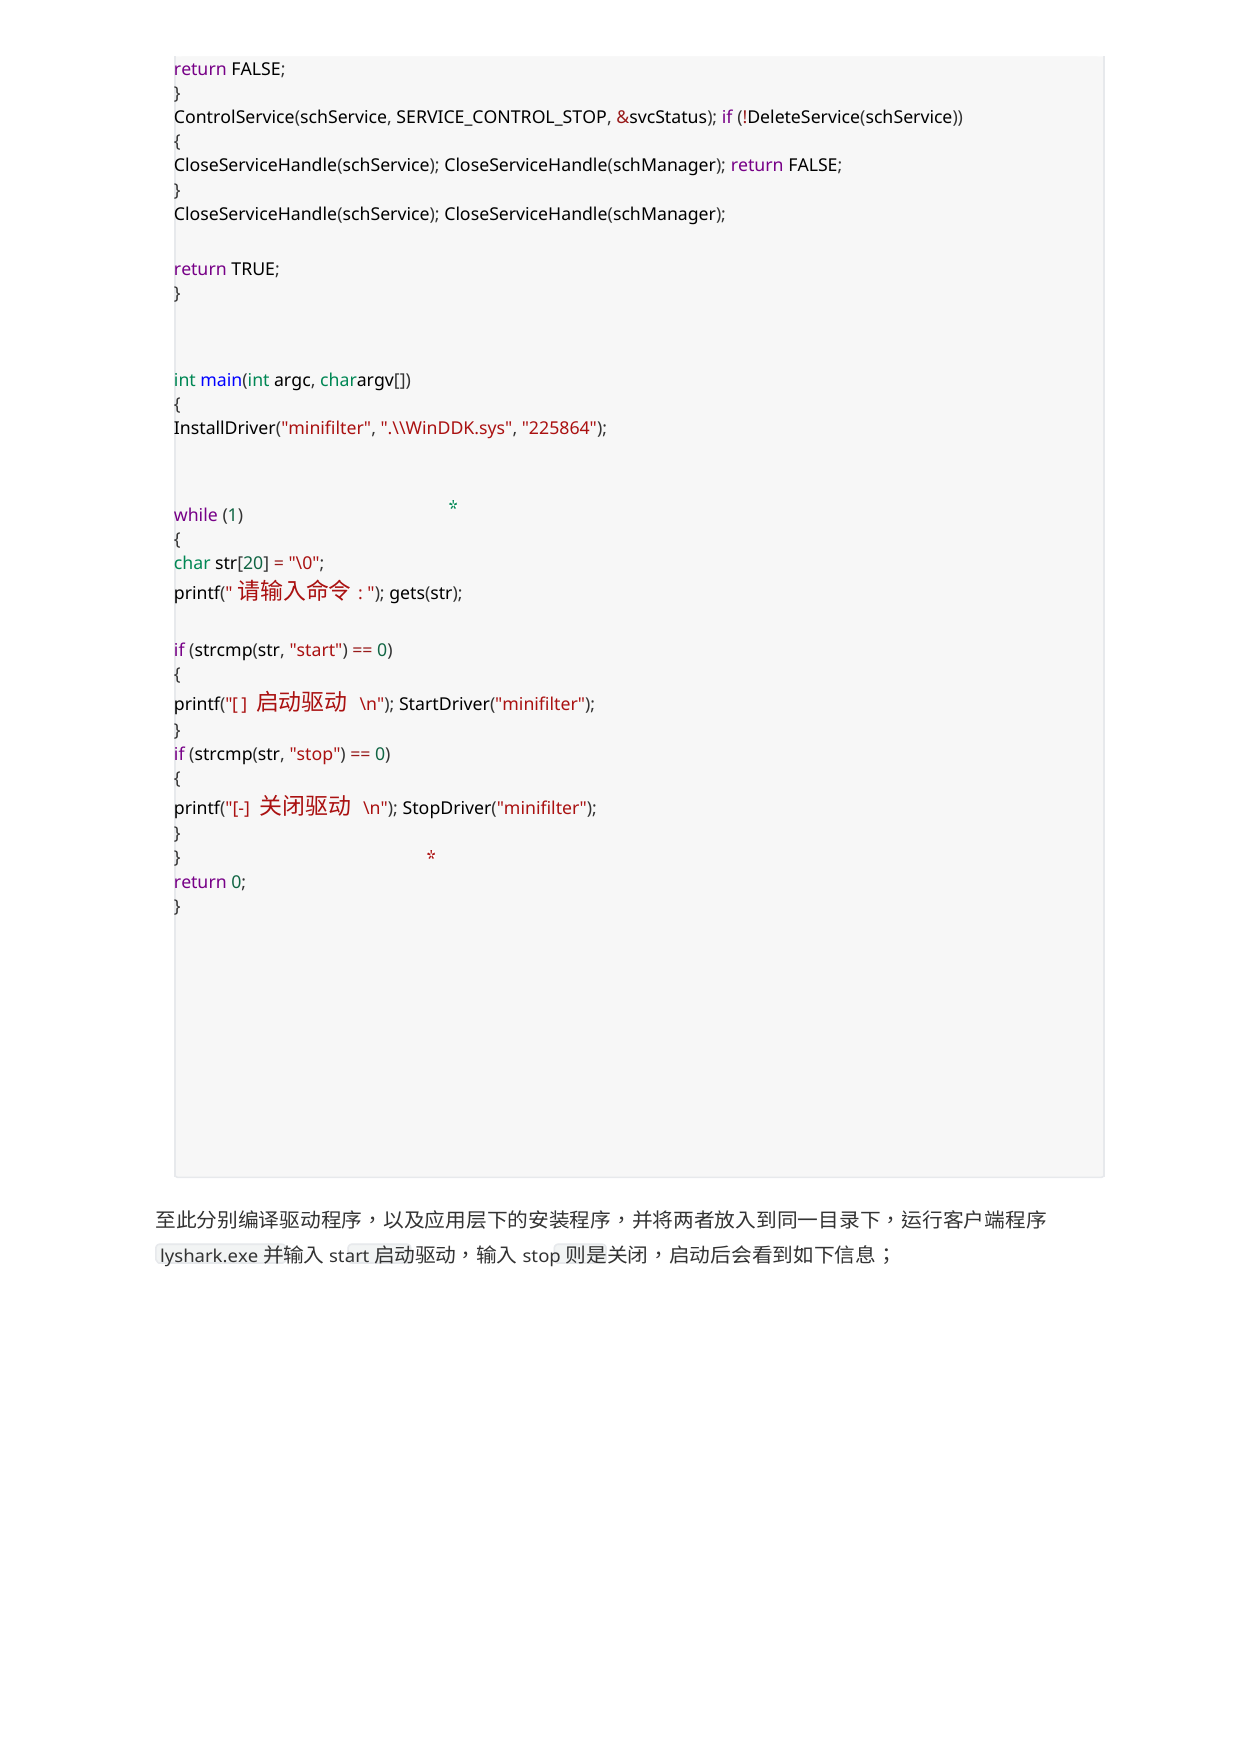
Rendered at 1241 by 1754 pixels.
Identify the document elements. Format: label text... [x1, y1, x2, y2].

subtitle 至此分别编译驱动程序，以及应用层下的安装程序，并将两者放入到同一目录下，运行客户端程序 [155, 1200, 1098, 1235]
picture [449, 500, 457, 509]
text lyshark.exe 并输入 start 启动驱动，输入 stop 则是关闭，启动后会看到如下信息； [160, 1235, 1098, 1269]
picture [427, 850, 435, 859]
